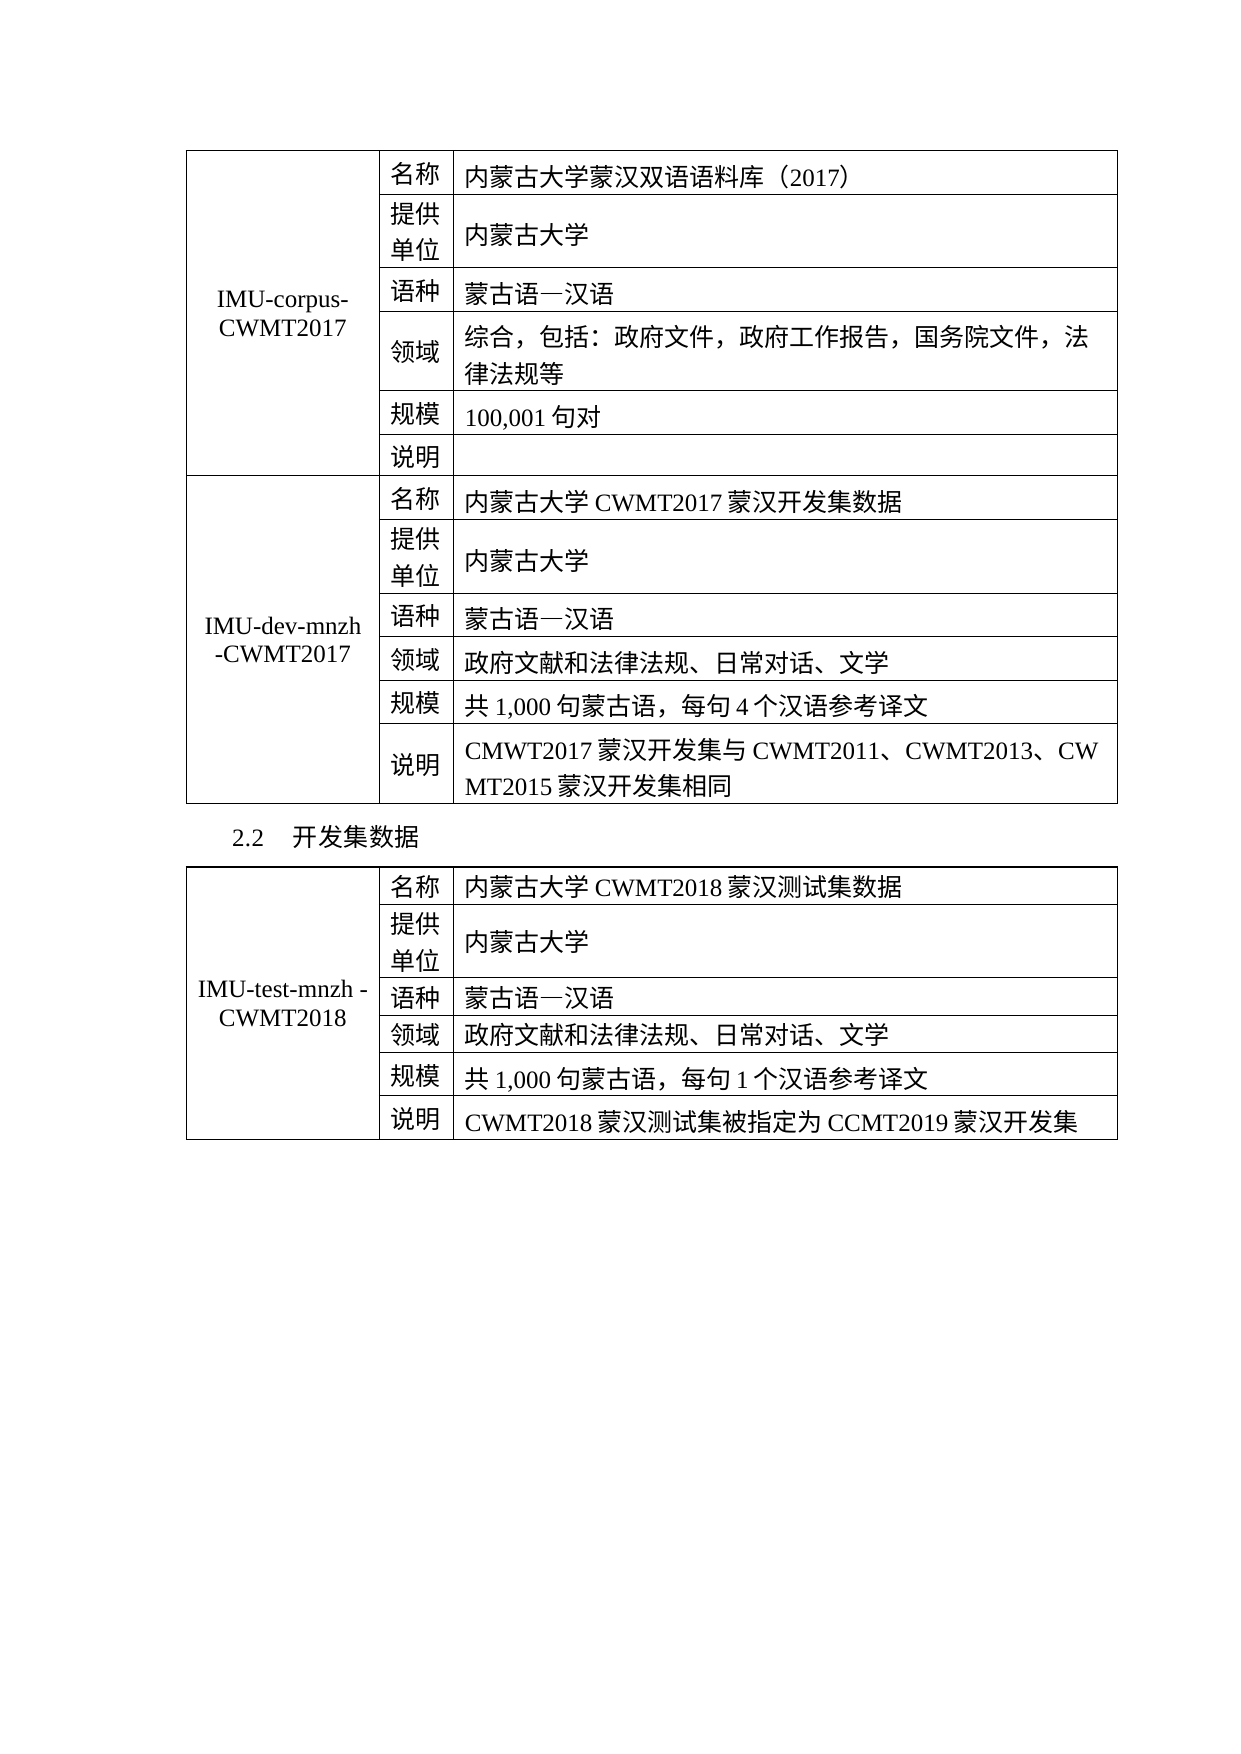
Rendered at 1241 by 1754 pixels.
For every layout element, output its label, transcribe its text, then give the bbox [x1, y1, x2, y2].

table_cell 内蒙古大学 [454, 905, 1117, 977]
table_cell 共1,000句蒙古语，每句4个汉语参考译文 [454, 681, 1117, 723]
table_cell 提供单位 [380, 520, 453, 592]
table_cell 内蒙古大学 [454, 520, 1117, 592]
table_cell 共1,000句蒙古语，每句1个汉语参考译文 [454, 1053, 1117, 1095]
table_cell 领域 [380, 637, 453, 679]
table_cell 规模 [380, 1053, 453, 1095]
table_cell CMWT2017蒙汉开发集与CWMT2011、CWMT2013、CWMT2015蒙汉开发集相同 [454, 724, 1117, 803]
text 2.2 开发集数据 [232, 816, 1053, 854]
table_cell 内蒙古大学CWMT2017蒙汉开发集数据 [454, 476, 1117, 519]
table_cell 规模 [380, 681, 453, 723]
table_cell 提供单位 [380, 905, 453, 977]
table_cell 名称 [380, 151, 453, 193]
table_cell 内蒙古大学蒙汉双语语料库（2017） [454, 151, 1117, 193]
table_header 内蒙古大学CWMT2018蒙汉测试集数据 [454, 868, 1117, 904]
table_header IMU-test-mnzh -CWMT2018 [187, 868, 379, 1139]
table_cell IMU-dev-mnzh -CWMT2017 [187, 476, 379, 803]
table_cell 蒙古语—汉语 [454, 978, 1117, 1014]
table_cell 说明 [380, 1096, 453, 1139]
table_cell 蒙古语—汉语 [454, 594, 1117, 636]
table_cell IMU-corpus-CWMT2017 [187, 151, 379, 475]
table_cell [454, 435, 1117, 475]
table_cell 内蒙古大学 [454, 195, 1117, 267]
table_cell 领域 [380, 1016, 453, 1052]
table_cell 政府文献和法律法规、日常对话、文学 [454, 1016, 1117, 1052]
table_cell 综合，包括：政府文件，政府工作报告，国务院文件，法律法规等 [454, 312, 1117, 390]
table_cell 规模 [380, 391, 453, 434]
table_header 名称 [380, 868, 453, 904]
table_cell 名称 [380, 476, 453, 519]
table_cell 语种 [380, 268, 453, 311]
table_cell CWMT2018蒙汉测试集被指定为CCMT2019蒙汉开发集 [454, 1096, 1117, 1139]
table_cell 说明 [380, 724, 453, 803]
table_cell 说明 [380, 435, 453, 475]
table_cell 政府文献和法律法规、日常对话、文学 [454, 637, 1117, 679]
table_cell 提供单位 [380, 195, 453, 267]
table_cell 蒙古语—汉语 [454, 268, 1117, 311]
table_cell 领域 [380, 312, 453, 390]
table_cell 100,001句对 [454, 391, 1117, 434]
table_cell 语种 [380, 594, 453, 636]
table_cell 语种 [380, 978, 453, 1014]
